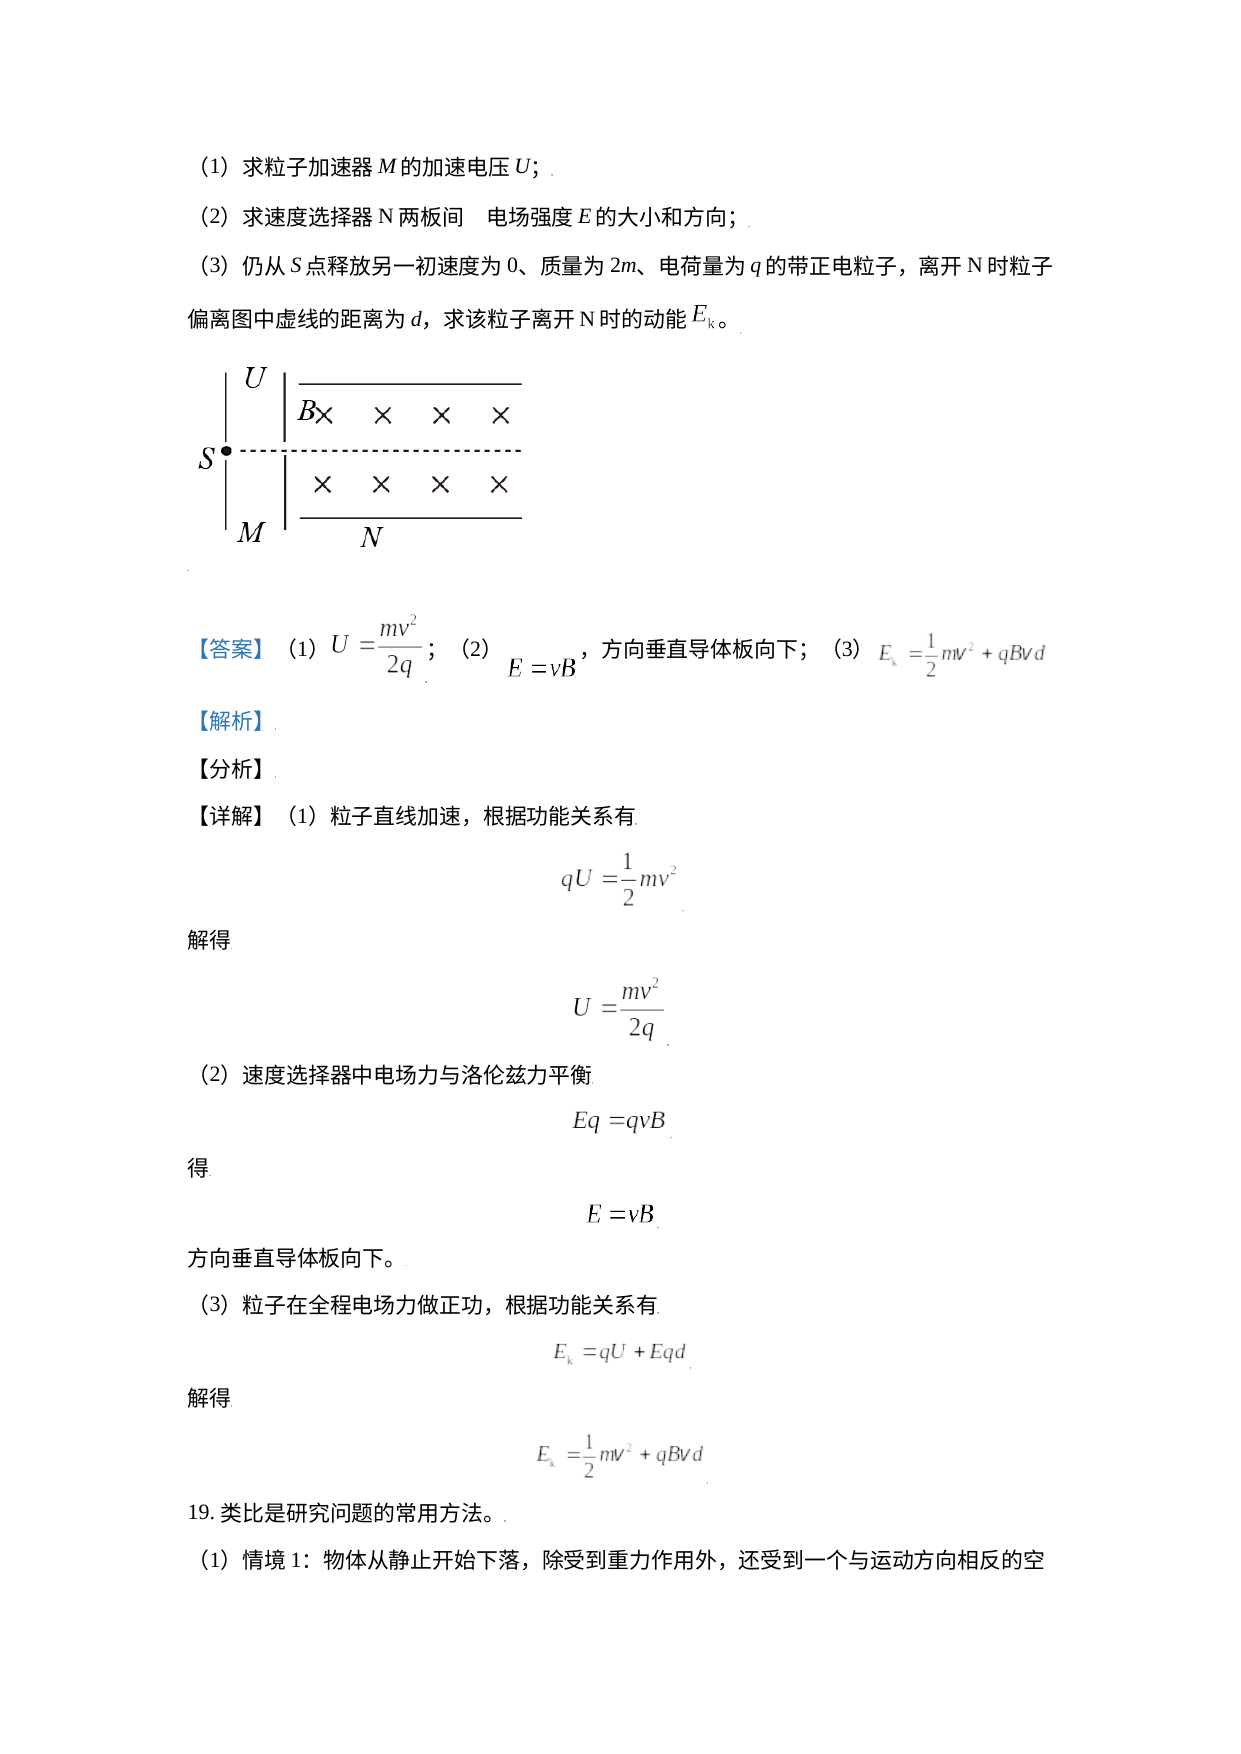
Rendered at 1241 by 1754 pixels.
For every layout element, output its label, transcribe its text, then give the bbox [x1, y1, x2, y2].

picture [187, 355, 528, 558]
text （1）情境1：物体从静止开始下落，除受到重力作用外，还受到一个与运动方向相反的空气阻力（k为常量）的作用。其速率v随时间t的变化规律可用方程（①式）描述，其中m为物体质量，G为其重力。求物体下落的最大速率。 [187, 1543, 1053, 1575]
text （3）仍从S点释放另一初速度为0、质量为2m、电荷量为q的带正电粒子，离开N时粒子偏离图中虚线的距离为d，求该粒子离开N时的动能。 [187, 249, 1053, 340]
text 【答案】（1）；（2），方向垂直导体板向下；（3） [187, 608, 1053, 688]
text （1）求粒子加速器M的加速电压U； [187, 150, 1053, 182]
text 解得 [187, 923, 1053, 955]
text （3）粒子在全程电场力做正功，根据功能关系有 [187, 1288, 1053, 1320]
text 【详解】（1）粒子直线加速，根据功能关系有 [187, 799, 1053, 831]
text 解得 [187, 1381, 1053, 1413]
text 得 [187, 1151, 1053, 1182]
text 19. 类比是研究问题的常用方法。 [187, 1496, 1053, 1527]
text 【解析】 [187, 704, 1053, 736]
text 【分析】 [187, 752, 1053, 783]
text 方向垂直导体板向下。 [187, 1241, 1053, 1272]
text （2）速度选择器中电场力与洛伦兹力平衡 [187, 1058, 1053, 1089]
text （2）求速度选择器N两板间电场强度E的大小和方向； [187, 197, 1053, 233]
